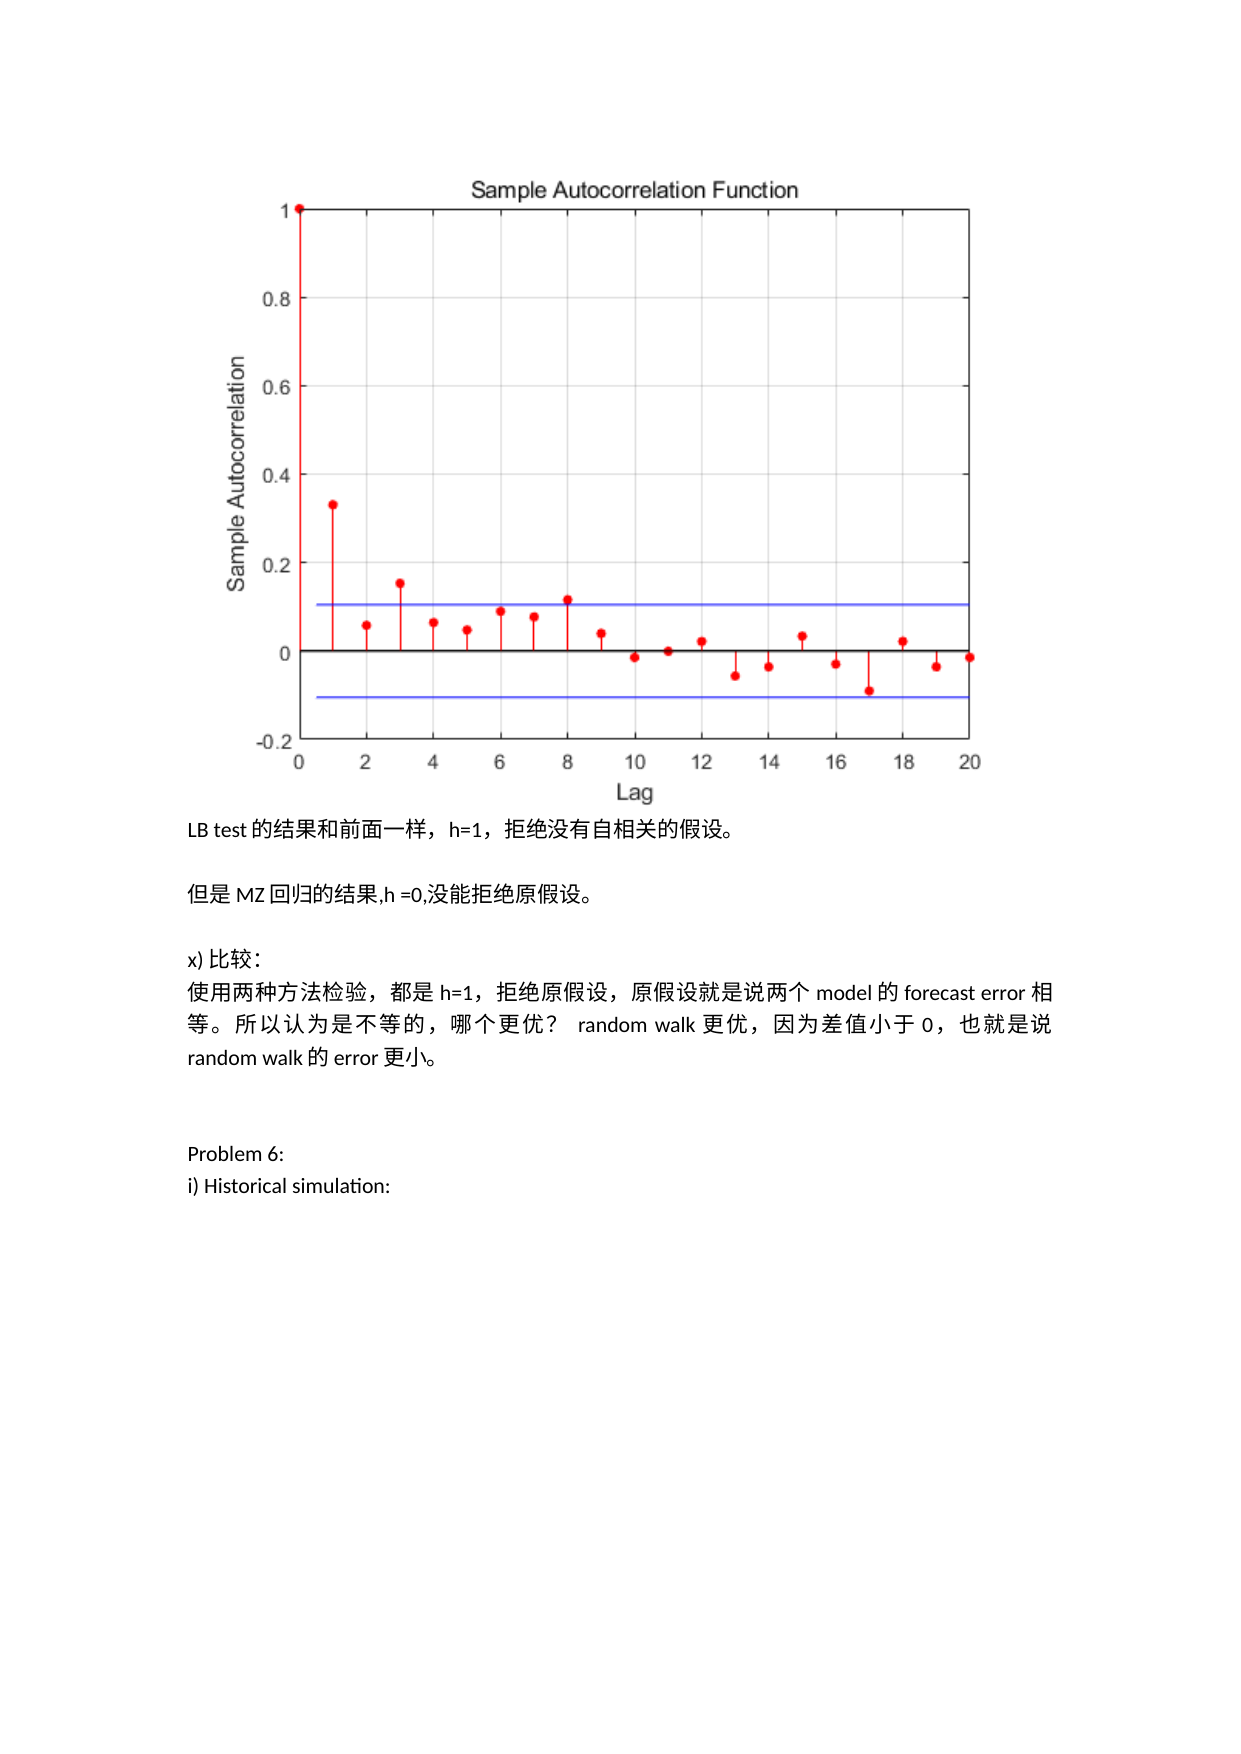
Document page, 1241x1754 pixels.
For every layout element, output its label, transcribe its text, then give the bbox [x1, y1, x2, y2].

text LB test的结果和前面一样，h=1，拒绝没有自相关的假设。 [187, 812, 1053, 844]
text Problem 6: [187, 1137, 1053, 1169]
picture [187, 161, 1052, 811]
text 使用两种方法检验，都是h=1，拒绝原假设，原假设就是说两个model的forecast error相等。所以认为是不等的，哪个更优？ random walk更优，因为差值小于0，也就是说random walk的error更小。 [187, 974, 1053, 1072]
text 但是MZ回归的结果,h =0,没能拒绝原假设。 [187, 877, 1053, 909]
text i) Historical simulation: [187, 1169, 1053, 1202]
text x) 比较： [187, 942, 1053, 974]
